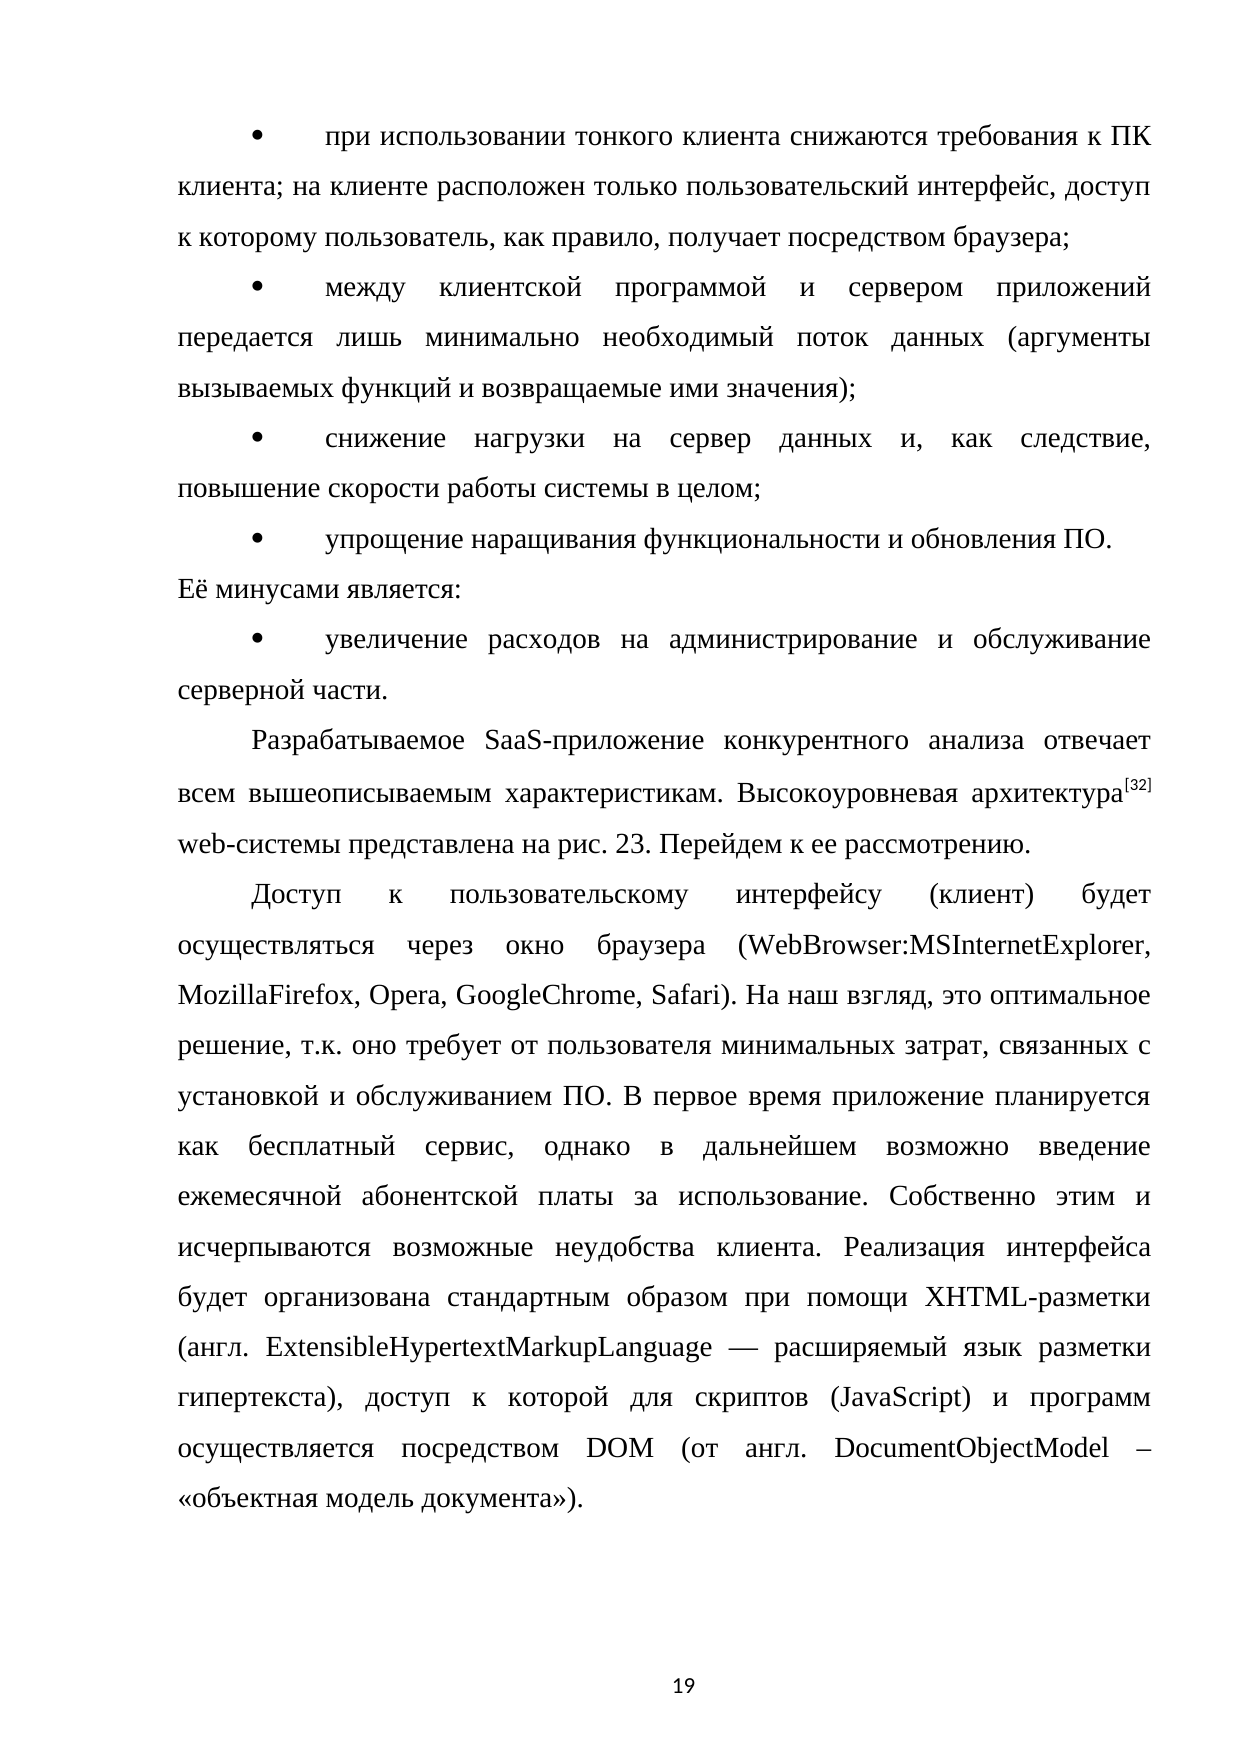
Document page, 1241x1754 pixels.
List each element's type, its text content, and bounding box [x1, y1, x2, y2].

text Её минусами является: [177, 571, 1152, 605]
text Доступ к пользовательскому интерфейсу (клиент) будет осуществляться через окно браузера (WebBrowser:MSInternetExplorer, MozillaFirefox, Opera, GoogleChrome, Safari). На наш взгляд, это оптимальное решение, т.к. оно требует от пользователя минимальных затрат, связанных с установкой и обслуживанием ПО. В первое время приложение планируется как бесплатный сервис, однако в дальнейшем возможно введение ежемесячной абонентской платы за использование. Собственно этим и исчерпываются возможные неудобства клиента. Реализация интерфейса будет организована стандартным образом при помощи XHTML-разметки (англ. ExtensibleHypertextMarkupLanguage — расширяемый язык разметки гипертекста), доступ к которой для скриптов (JavaScript) и программ осуществляется посредством DOM (от англ. DocumentObjectModel – «объектная модель документа»). [177, 876, 1152, 1514]
list между клиентской программой и сервером приложений передается лишь минимально необходимый поток данных (аргументы вызываемых функций и возвращаемые ими значения); [177, 269, 1152, 403]
list снижение нагрузки на сервер данных и, как следствие, повышение скорости работы системы в целом; [177, 420, 1152, 504]
text Разрабатываемое SaaS-приложение конкурентного анализа отвечает всем вышеописываемым характеристикам. Высокоуровневая архитектура[32] web-системы представлена на рис. 23. Перейдем к ее рассмотрению. [177, 722, 1152, 860]
list увеличение расходов на администрирование и обслуживание серверной части. [177, 622, 1152, 706]
list упрощение наращивания функциональности и обновления ПО. [177, 521, 1152, 554]
list при использовании тонкого клиента снижаются требования к ПК клиента; на клиенте расположен только пользовательский интерфейс, доступ к которому пользователь, как правило, получает посредством браузера; [177, 118, 1152, 252]
